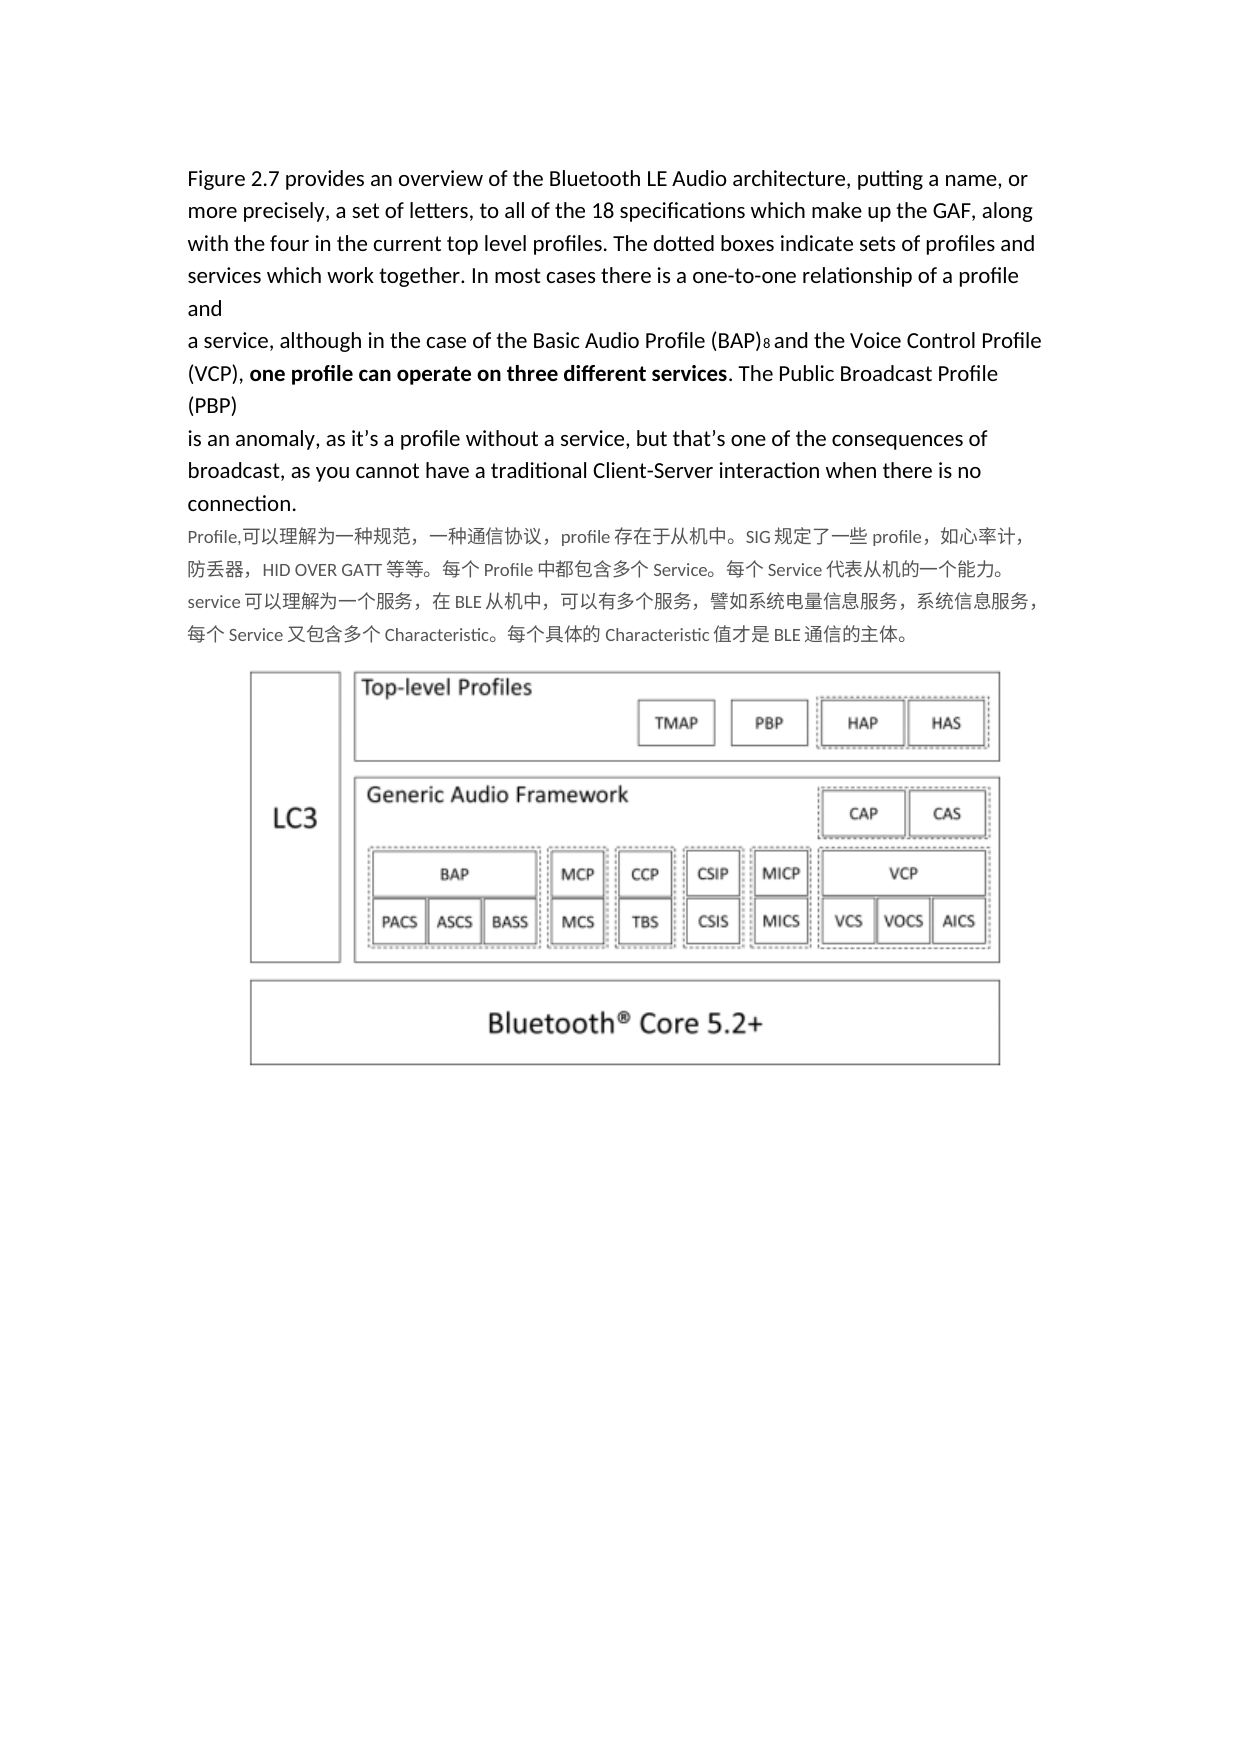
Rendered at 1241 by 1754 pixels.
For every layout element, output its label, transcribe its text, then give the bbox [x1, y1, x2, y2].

text Figure 2.7 provides an overview of the Bluetooth LE Audio architecture, putting a name, or [187, 162, 1053, 194]
text (VCP), one profile can operate on three different services. The Public Broadcast Profile (PBP) [187, 357, 1053, 422]
text broadcast, as you cannot have a traditional Client-Server interaction when there is no [187, 454, 1053, 487]
text services which work together. In most cases there is a one-to-one relationship of a profile and [187, 259, 1053, 324]
text service可以理解为一个服务，在BLE从机中，可以有多个服务，譬如系统电量信息服务，系统信息服务，每个Service又包含多个Characteristic。每个具体的Characteristic值才是BLE通信的主体。 [187, 584, 1053, 649]
picture [187, 649, 1053, 1084]
text a service, although in the case of the Basic Audio Profile (BAP)8 and the Voice Control Profile [187, 324, 1053, 357]
text Profile,可以理解为一种规范，一种通信协议，profile存在于从机中。SIG规定了一些profile，如心率计，防丢器，HID OVER GATT等等。每个Profile中都包含多个Service。每个Service代表从机的一个能力。 [187, 519, 1053, 584]
text more precisely, a set of letters, to all of the 18 specifications which make up the GAF, along [187, 194, 1053, 227]
text with the four in the current top level profiles. The dotted boxes indicate sets of profiles and [187, 227, 1053, 259]
text connection. [187, 487, 1053, 519]
text is an anomaly, as it’s a profile without a service, but that’s one of the consequences of [187, 422, 1053, 454]
